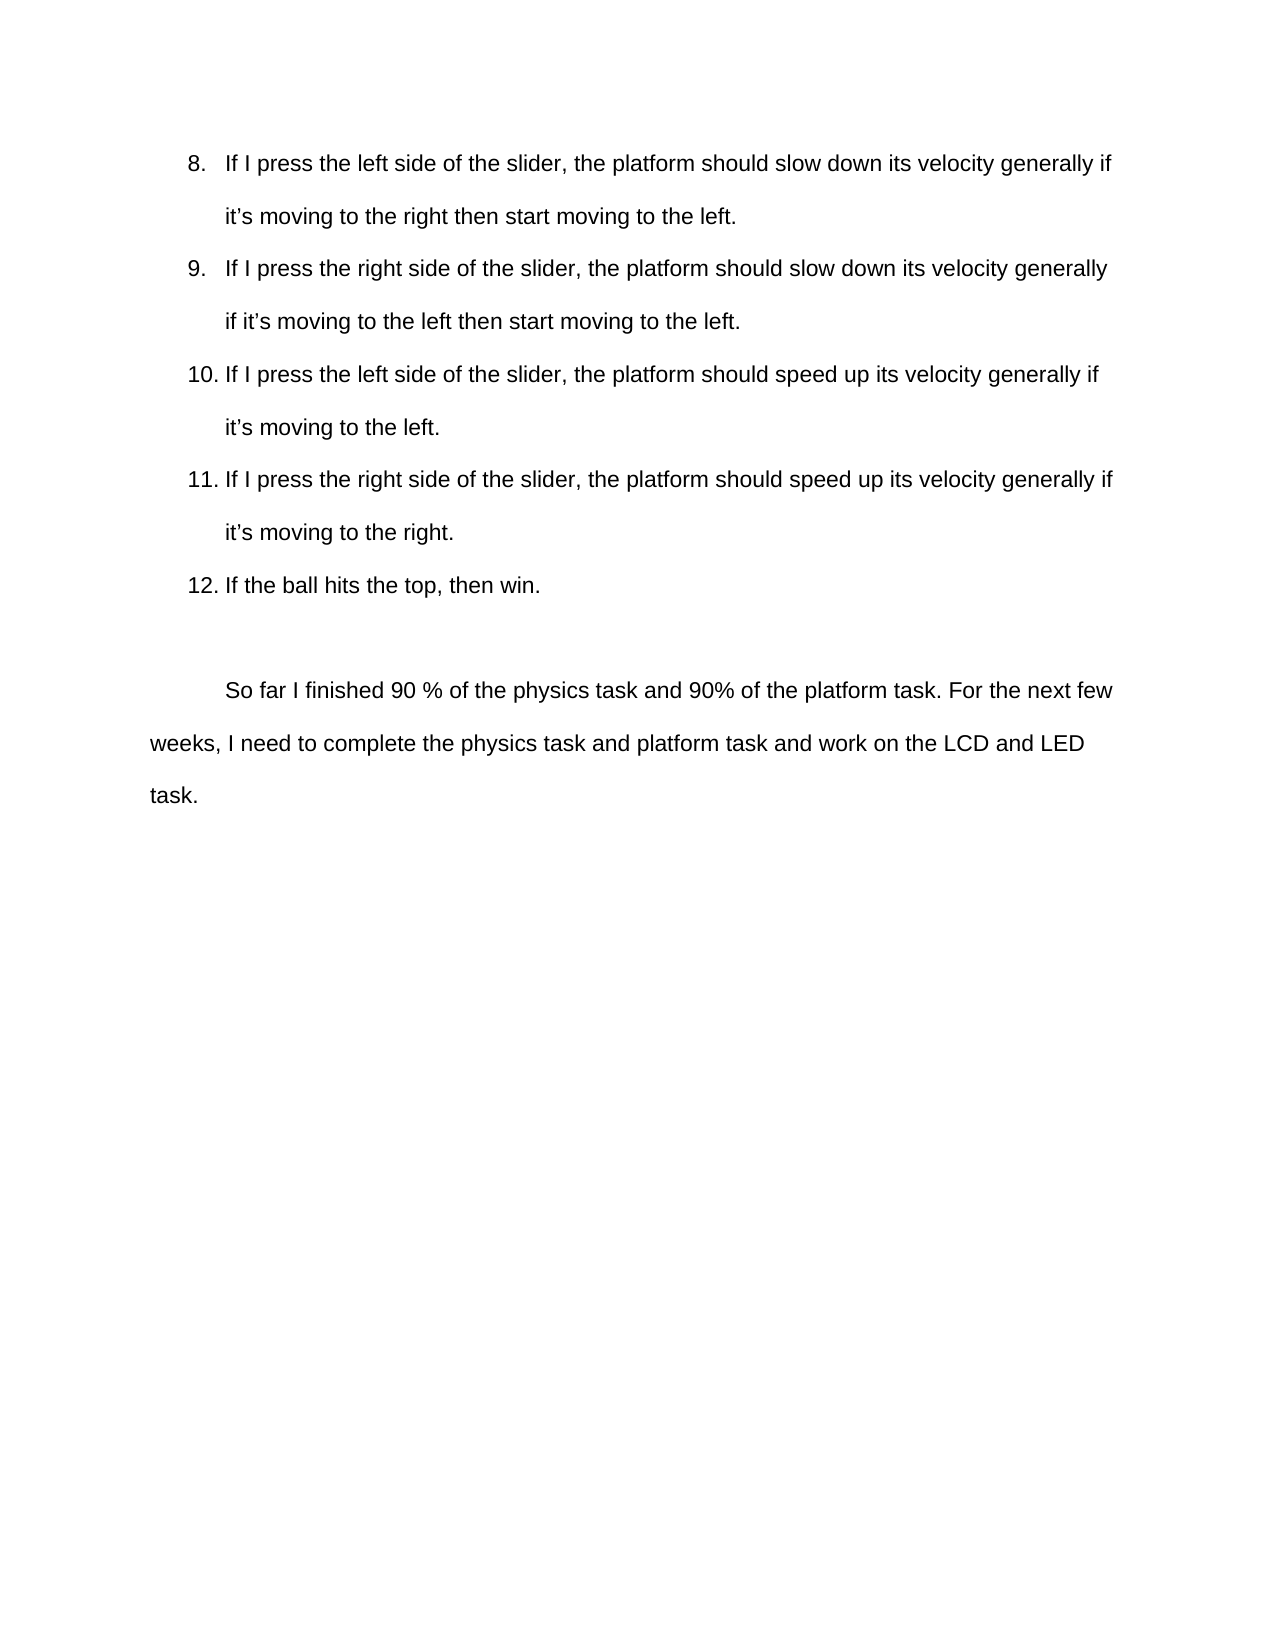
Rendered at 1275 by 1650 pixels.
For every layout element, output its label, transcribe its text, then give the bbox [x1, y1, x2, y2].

list If the ball hits the top, then win. [187, 572, 1125, 598]
text So far I finished 90 % of the physics task and 90% of the platform task. For the next few weeks, I need to complete the physics task and platform task and work on the LCD and LED task. [150, 677, 1125, 809]
list If I press the left side of the slider, the platform should speed up its velocity generally if it’s moving to the left. [187, 361, 1125, 440]
list If I press the right side of the slider, the platform should speed up its velocity generally if it’s moving to the right. [187, 466, 1125, 545]
list If I press the left side of the slider, the platform should slow down its velocity generally if it’s moving to the right then start moving to the left. [187, 150, 1125, 229]
list If I press the right side of the slider, the platform should slow down its velocity generally if it’s moving to the left then start moving to the left. [187, 255, 1125, 334]
